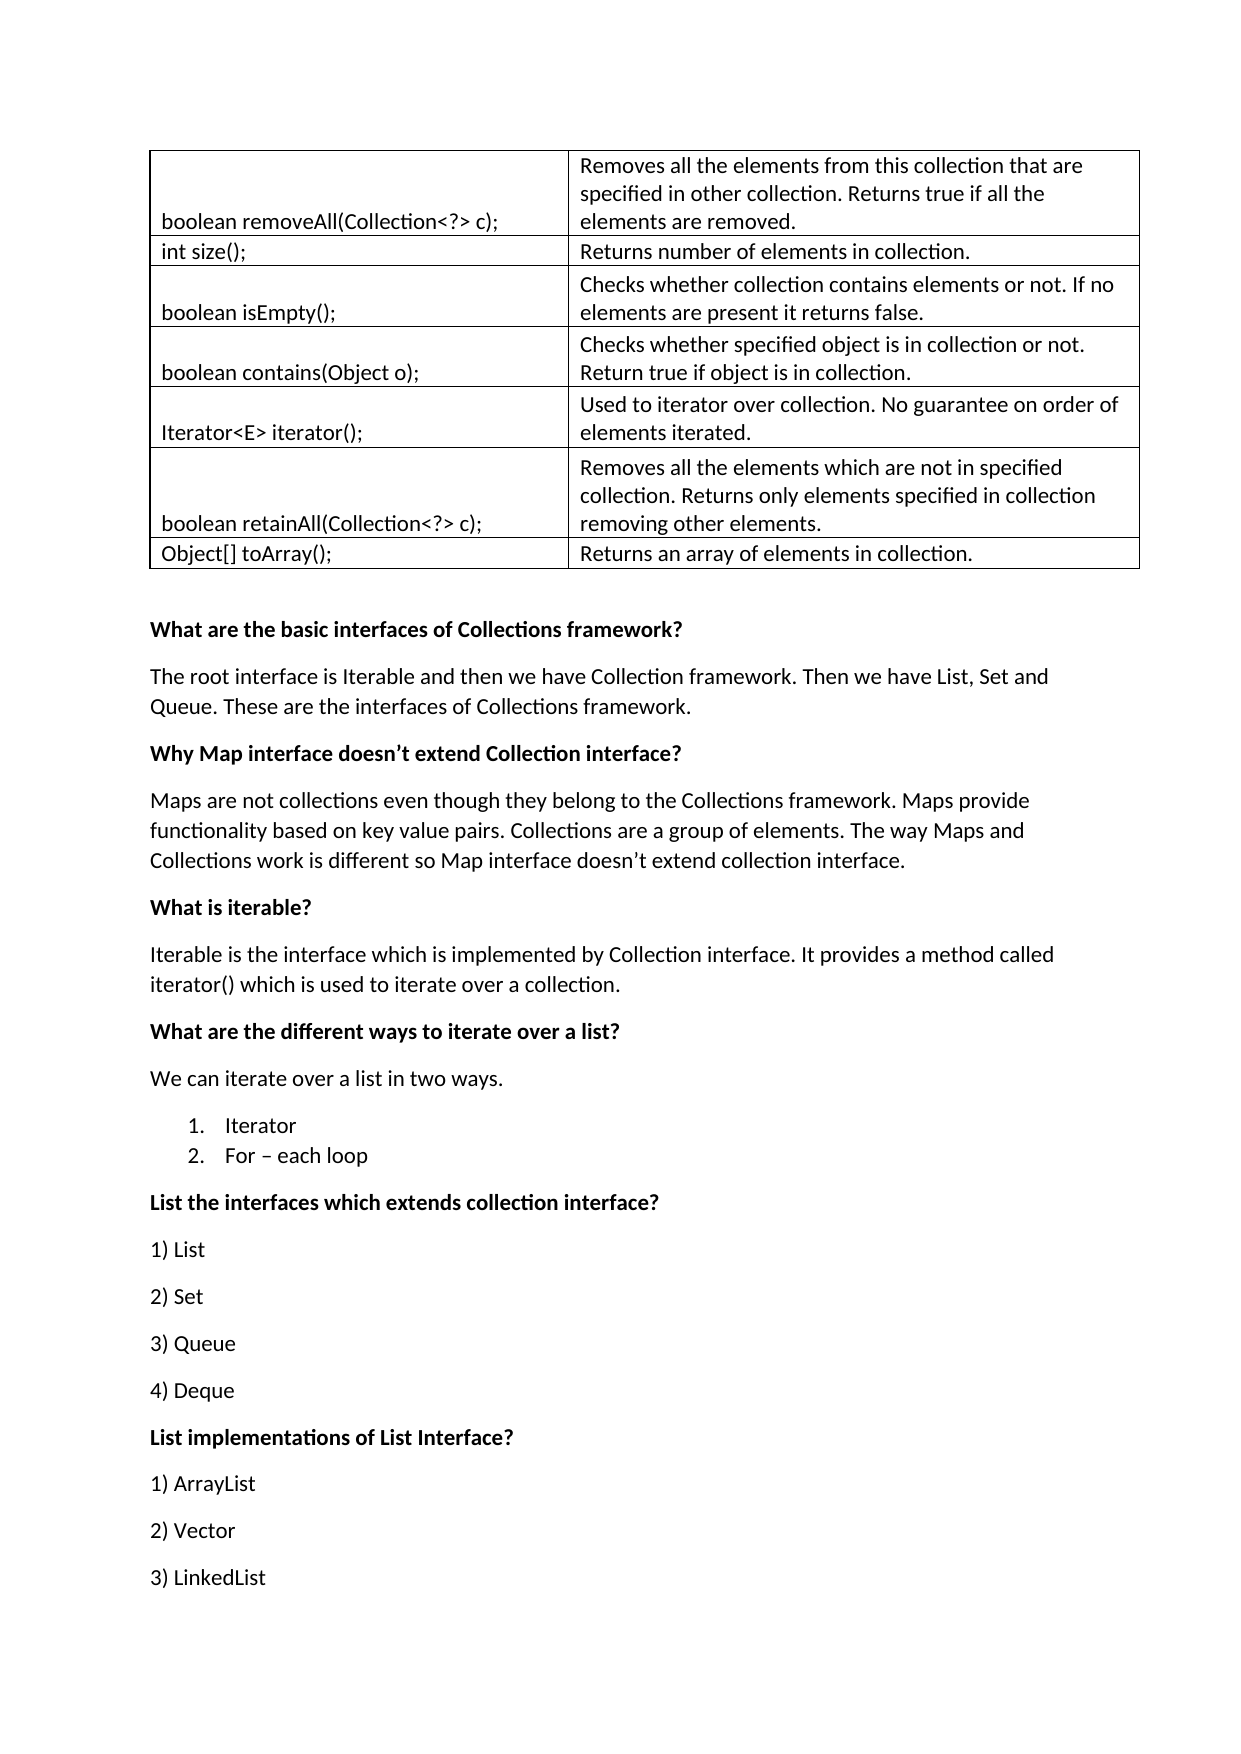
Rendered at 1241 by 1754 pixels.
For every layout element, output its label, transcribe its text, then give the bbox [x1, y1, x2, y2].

table_cell boolean contains(Object o); [151, 327, 568, 386]
text List the interfaces which extends collection interface? [150, 1188, 1090, 1216]
text 2) Vector [150, 1516, 1090, 1544]
text We can iterate over a list in two ways. [150, 1064, 1090, 1092]
list For – each loop [187, 1141, 1090, 1169]
table_cell Checks whether specified object is in collection or not. Return true if object is in collection. [569, 327, 1139, 386]
table_cell boolean retainAll(Collection<?> c); [151, 448, 568, 537]
table_cell Iterator<E> iterator(); [151, 387, 568, 447]
text Maps are not collections even though they belong to the Collections framework. Maps provide functionality based on key value pairs. Collections are a group of elements. The way Maps and Collections work is different so Map interface doesn’t extend collection interface. [150, 786, 1090, 874]
text 3) LinkedList [150, 1563, 1090, 1591]
text The root interface is Iterable and then we have Collection framework. Then we have List, Set and Queue. These are the interfaces of Collections framework. [150, 662, 1090, 720]
text 3) Queue [150, 1329, 1090, 1357]
text 4) Deque [150, 1376, 1090, 1404]
table_cell boolean isEmpty(); [151, 266, 568, 326]
list Iterator [187, 1111, 1090, 1139]
table_cell Checks whether collection contains elements or not. If no elements are present it returns false. [569, 266, 1139, 326]
text What is iterable? [150, 893, 1090, 921]
table_cell Returns number of elements in collection. [569, 236, 1139, 265]
text 2) Set [150, 1282, 1090, 1310]
table_cell Returns an array of elements in collection. [569, 538, 1139, 567]
text 1) ArrayList [150, 1469, 1090, 1497]
text What are the basic interfaces of Collections framework? [150, 615, 1090, 643]
table_cell Removes all the elements from this collection that are specified in other collection. Returns true if all the elements are removed. [569, 151, 1139, 235]
text Why Map interface doesn’t extend Collection interface? [150, 739, 1090, 767]
table_cell Object[] toArray(); [151, 538, 568, 567]
text 1) List [150, 1235, 1090, 1263]
table_cell Used to iterator over collection. No guarantee on order of elements iterated. [569, 387, 1139, 447]
text Iterable is the interface which is implemented by Collection interface. It provides a method called iterator() which is used to iterate over a collection. [150, 940, 1090, 998]
text What are the different ways to iterate over a list? [150, 1017, 1090, 1045]
table_cell Removes all the elements which are not in specified collection. Returns only elements specified in collection removing other elements. [569, 448, 1139, 537]
table_cell int size(); [151, 236, 568, 265]
table_cell boolean removeAll(Collection<?> c); [151, 151, 568, 235]
text List implementations of List Interface? [150, 1423, 1090, 1451]
